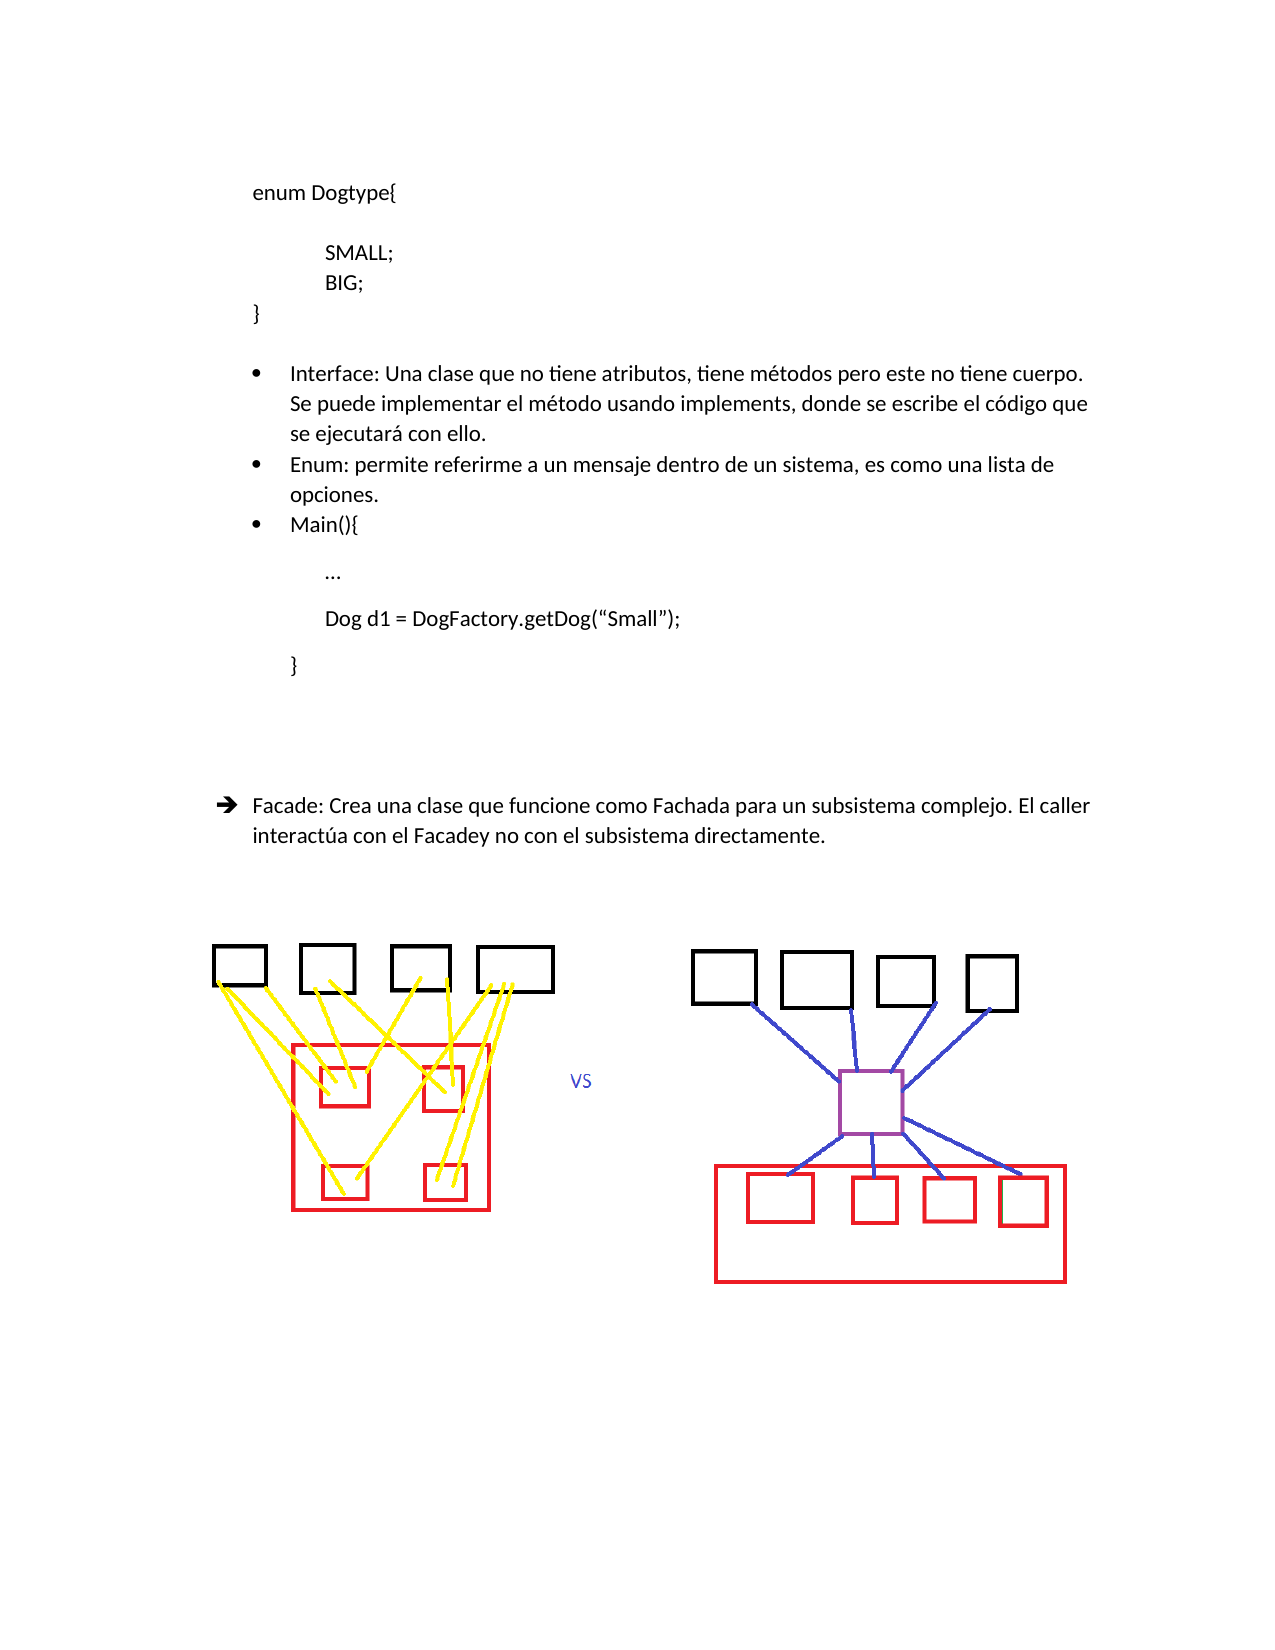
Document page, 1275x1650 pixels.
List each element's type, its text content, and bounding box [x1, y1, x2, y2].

text Dog d1 = DogFactory.getDog(“Small”); [325, 604, 1098, 632]
text … [325, 557, 1098, 585]
list Se puede implementar el método usando implements, donde se escribe el código que se ejecutará con ello. [290, 389, 1098, 447]
list Facade: Crea una clase que funcione como Fachada para un subsistema complejo. El caller interactúa con el Facadey no con el subsistema directamente. [215, 791, 1098, 849]
list SMALL; [252, 238, 1098, 266]
list Interface: Una clase que no tiene atributos, tiene métodos pero este no tiene cuerpo. [252, 359, 1098, 387]
list } [290, 651, 1098, 679]
list Main(){ [252, 510, 1098, 538]
list Enum: permite referirme a un mensaje dentro de un sistema, es como una lista de opciones. [252, 450, 1098, 508]
list } [252, 299, 1098, 327]
list enum Dogtype{ [252, 178, 1098, 206]
picture [177, 915, 1093, 1306]
list BIG; [252, 268, 1098, 296]
